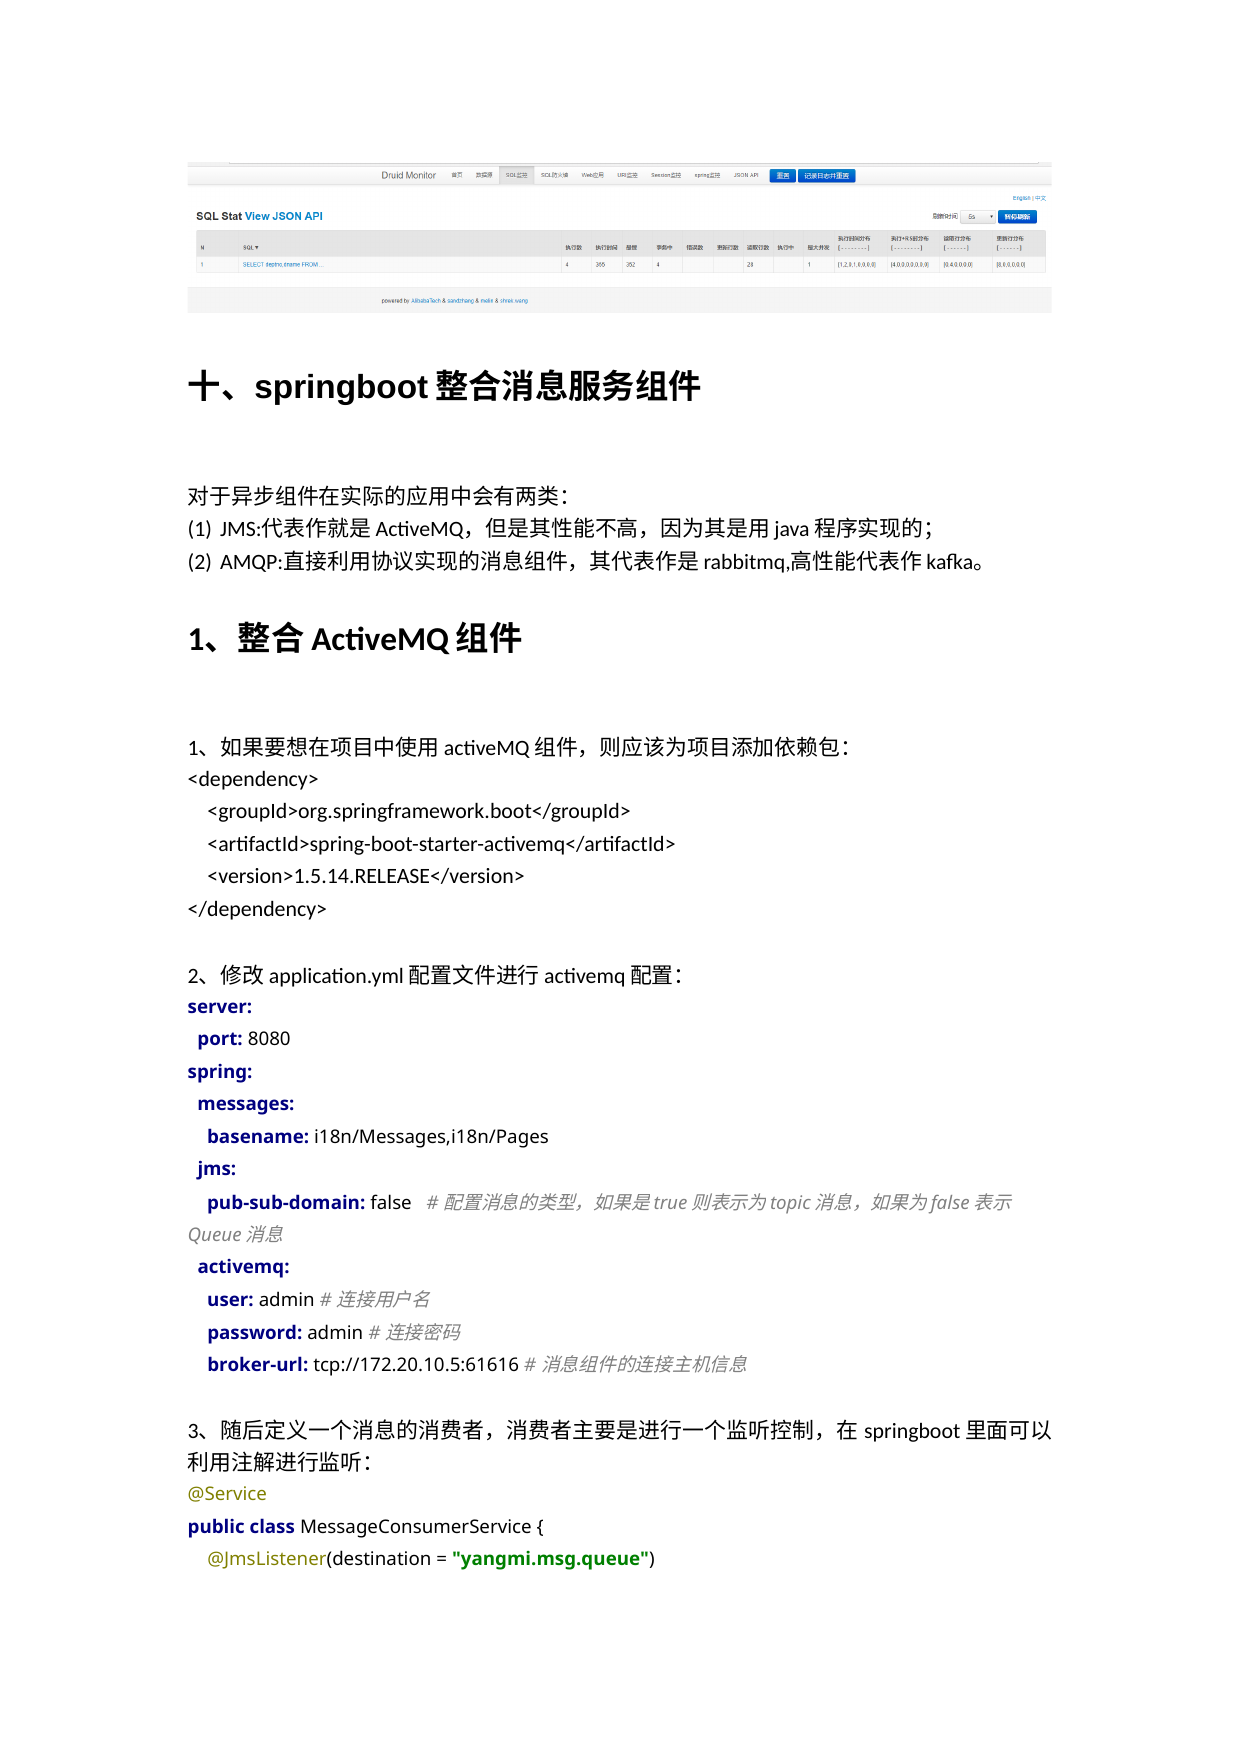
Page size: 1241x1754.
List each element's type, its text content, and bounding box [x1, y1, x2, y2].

list 修改application.yml配置文件进行activemq配置： [187, 957, 1053, 990]
list <groupId>org.springframework.boot</groupId> [187, 795, 1053, 827]
list <dependency> [187, 762, 1053, 795]
list 随后定义一个消息的消费者，消费者主要是进行一个监听控制，在springboot里面可以利用注解进行监听： [187, 1412, 1053, 1477]
list <artifactId>spring-boot-starter-activemq</artifactId> [187, 827, 1053, 860]
list <version>1.5.14.RELEASE</version> [187, 860, 1053, 892]
list 如果要想在项目中使用activeMQ组件，则应该为项目添加依赖包： [187, 730, 1053, 762]
subtitle springboot整合消息服务组件 [187, 352, 1053, 417]
list 对于异步组件在实际的应用中会有两类： [187, 478, 1053, 511]
list AMQP:直接利用协议实现的消息组件，其代表作是rabbitmq,高性能代表作kafka。 [187, 543, 1053, 576]
list </dependency> [187, 892, 1053, 925]
list JMS:代表作就是ActiveMQ，但是其性能不高，因为其是用java程序实现的； [187, 511, 1053, 543]
picture [187, 162, 1052, 313]
subtitle 整合ActiveMQ组件 [187, 603, 1053, 668]
text server: port: 8080 spring: messages: basename: i18n/Messages,i18n/Pages jms: pub-sub-domain: false # 配置消息的类型，如果是true则表示为topic消息，如果为false表示Queue消息 activemq: user: admin # 连接用户名 password: admin # 连接密码 broker-url: tcp://172.20.10.5:61616 # 消息组件的连接主机信息 [187, 990, 1053, 1380]
